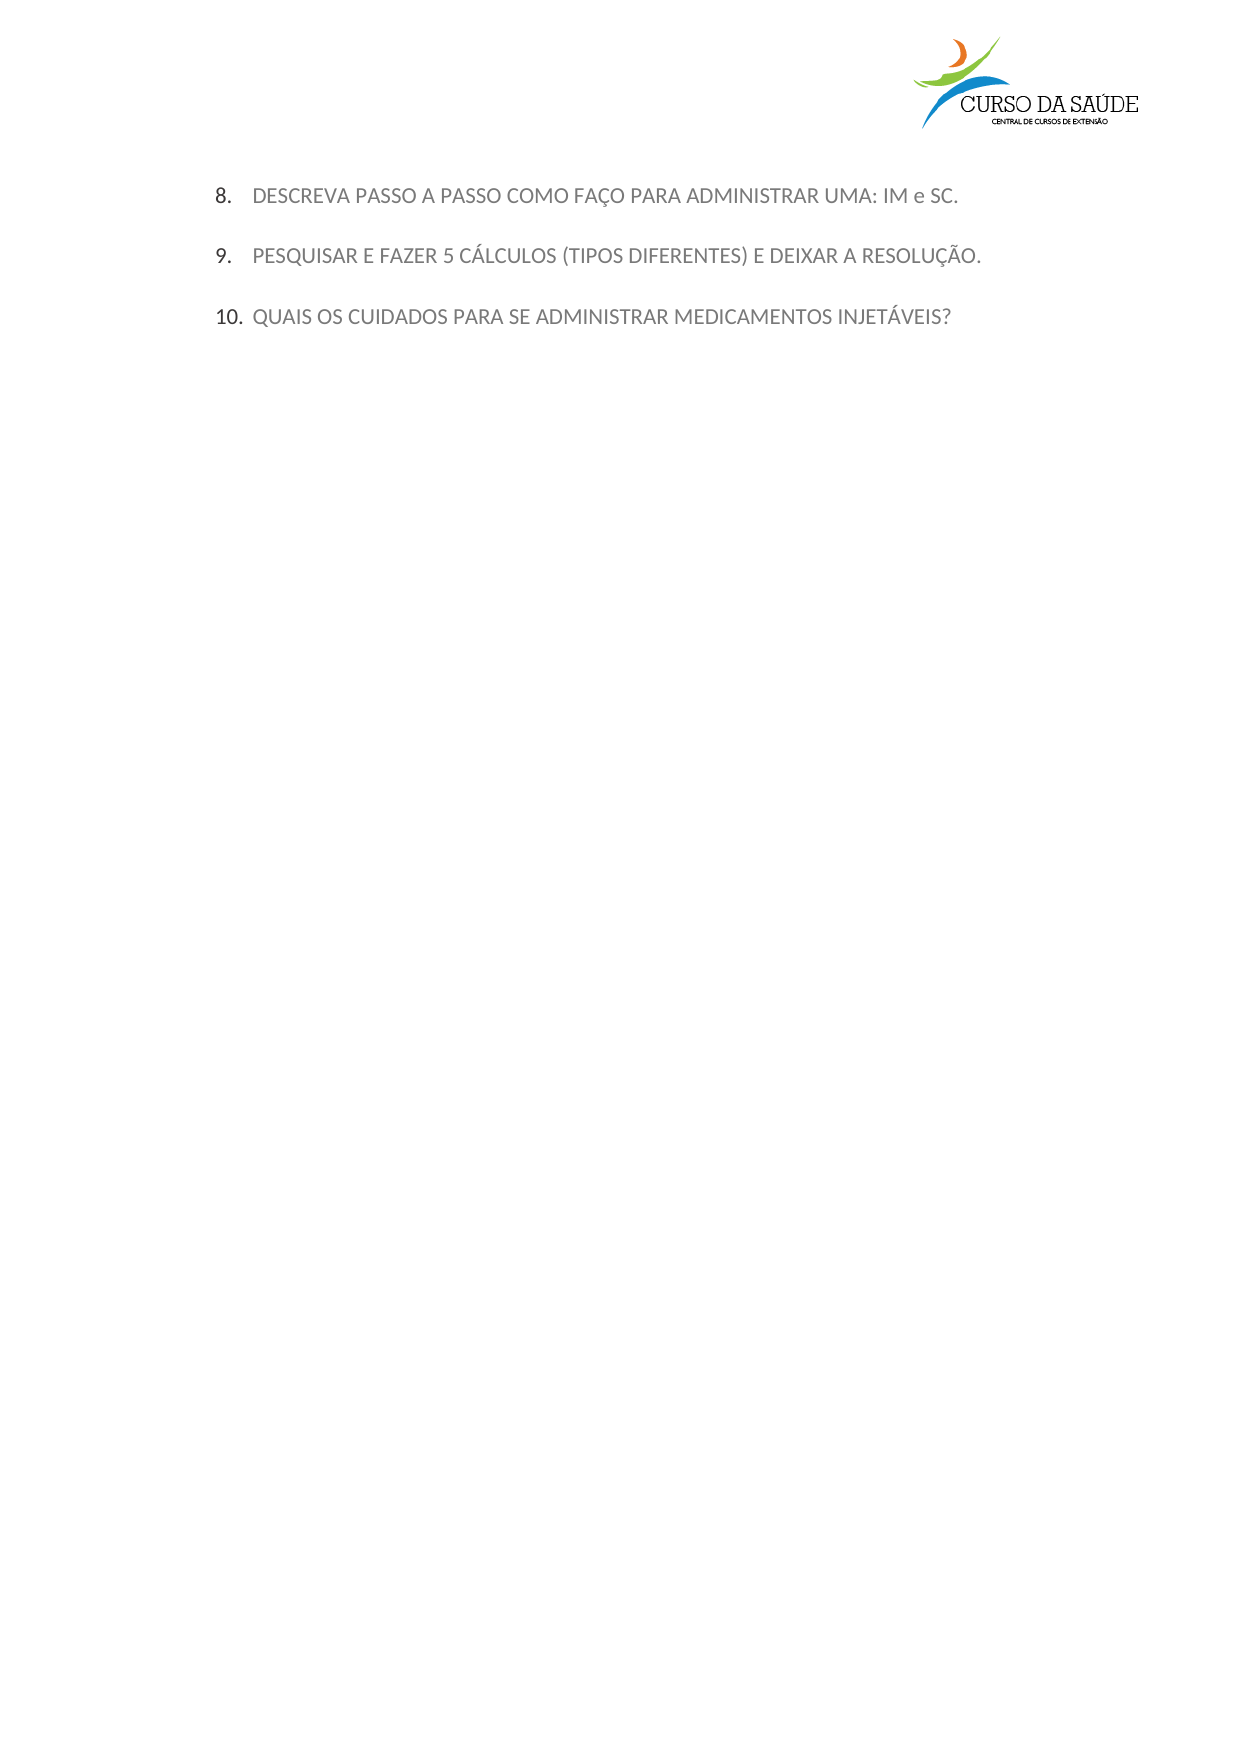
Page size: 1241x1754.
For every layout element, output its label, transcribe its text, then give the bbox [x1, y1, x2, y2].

list PESQUISAR E FAZER 5 CÁLCULOS (TIPOS DIFERENTES) E DEIXAR A RESOLUÇÃO. [215, 242, 1063, 270]
picture [885, 25, 1175, 129]
list QUAIS OS CUIDADOS PARA SE ADMINISTRAR MEDICAMENTOS INJETÁVEIS? [215, 302, 1063, 330]
list DESCREVA PASSO A PASSO COMO FAÇO PARA ADMINISTRAR UMA: IM e SC. [215, 181, 1063, 209]
